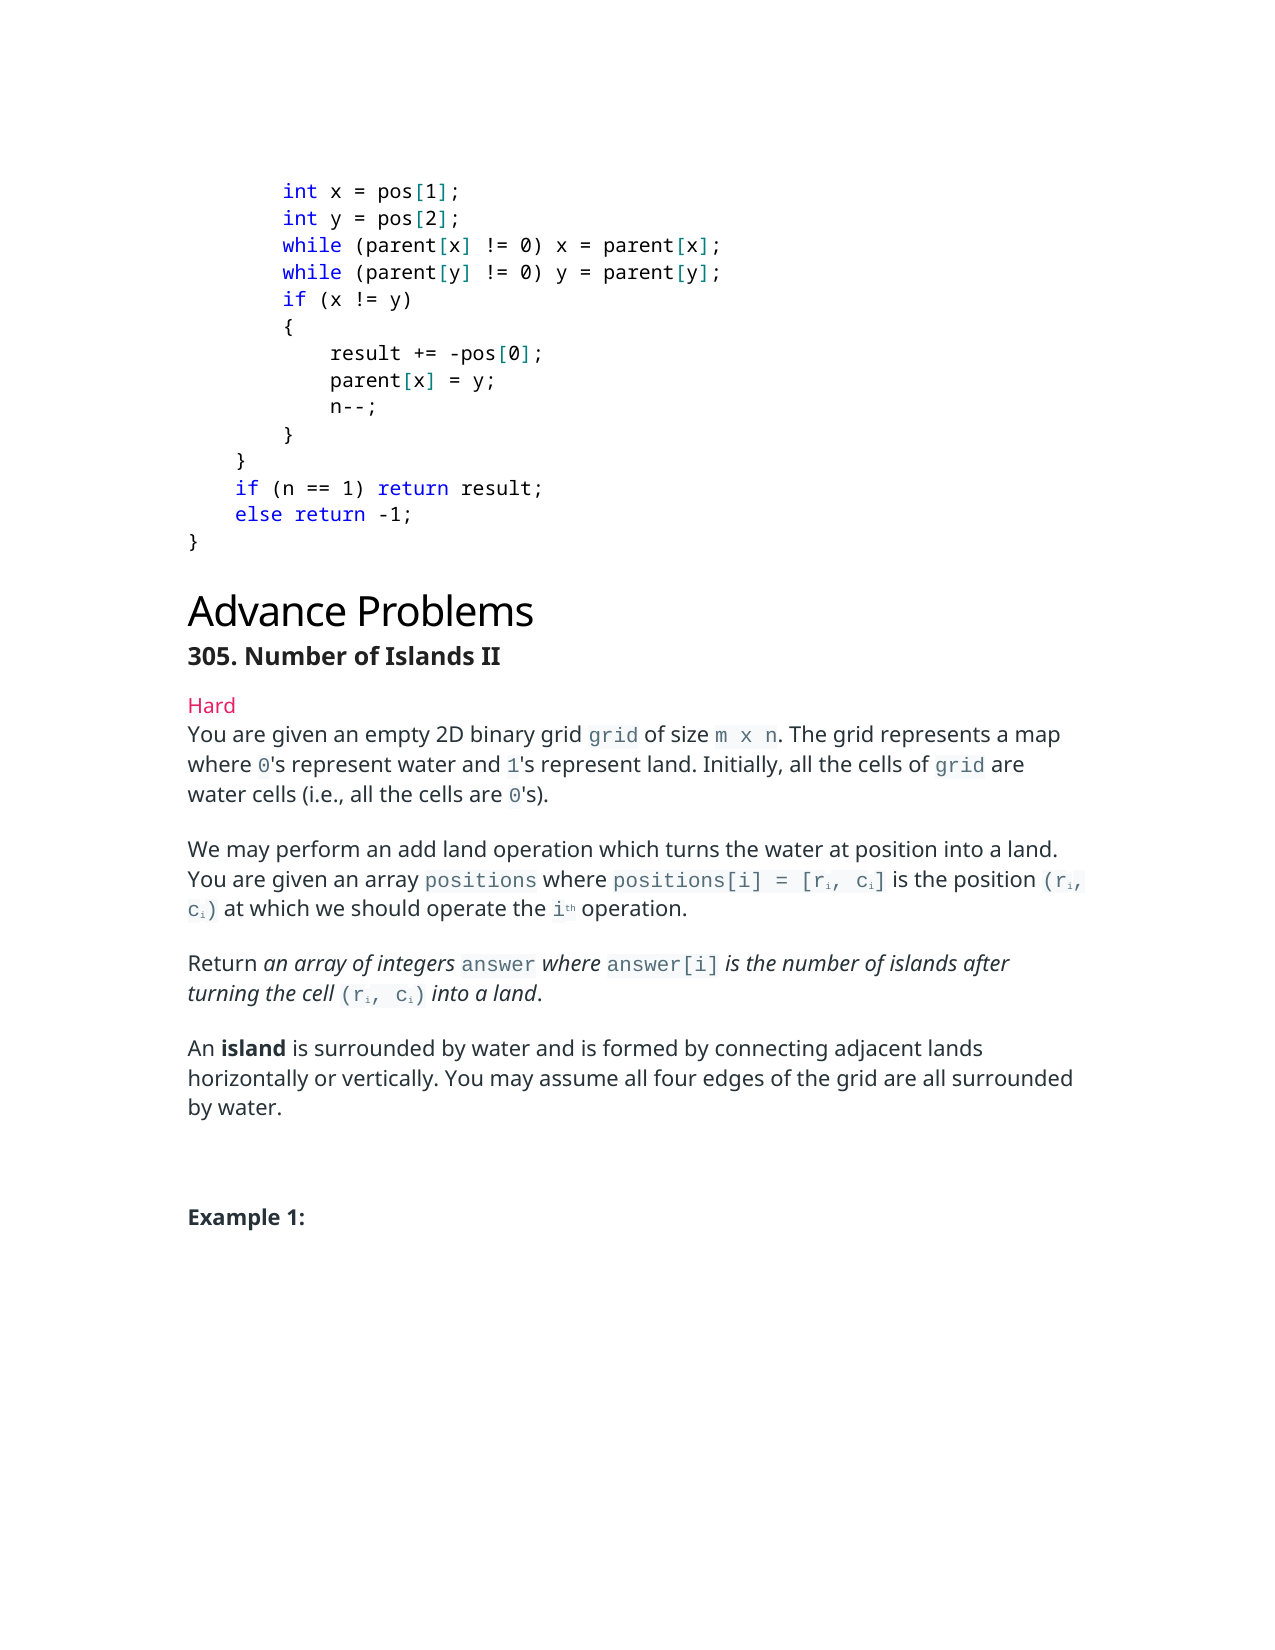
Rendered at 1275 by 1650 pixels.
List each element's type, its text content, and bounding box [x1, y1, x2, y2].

text result += -pos[0]; [187, 339, 1087, 366]
text if (n == 1) return result; [187, 474, 1087, 501]
text Hard [187, 688, 1087, 719]
text while (parent[y] != 0) y = parent[y]; [187, 258, 1087, 285]
text int y = pos[2]; [187, 204, 1087, 231]
text { [187, 312, 1087, 339]
subtitle 305. Number of Islands II [187, 638, 1087, 672]
text } [187, 420, 1087, 447]
text } [187, 528, 1087, 555]
text if (x != y) [187, 285, 1087, 312]
text n--; [187, 393, 1087, 420]
text while (parent[x] != 0) x = parent[x]; [187, 231, 1087, 258]
text We may perform an add land operation which turns the water at position into a land. You are given an array positions where positions[i] = [ri, ci] is the position (ri, ci) at which we should operate the ith operation. [187, 834, 1087, 923]
text Example 1: [187, 1202, 1087, 1232]
text An island is surrounded by water and is formed by connecting adjacent lands horizontally or vertically. You may assume all four edges of the grid are all surrounded by water. [187, 1033, 1087, 1122]
text parent[x] = y; [187, 366, 1087, 393]
text int x = pos[1]; [187, 177, 1087, 204]
text You are given an empty 2D binary grid grid of size m x n. The grid represents a map where 0's represent water and 1's represent land. Initially, all the cells of grid are water cells (i.e., all the cells are 0's). [187, 719, 1087, 809]
subtitle Advance Problems [187, 582, 1087, 638]
text } [187, 447, 1087, 474]
text else return -1; [187, 501, 1087, 528]
text Return an array of integers answer where answer[i] is the number of islands after turning the cell (ri, ci) into a land. [187, 948, 1087, 1008]
